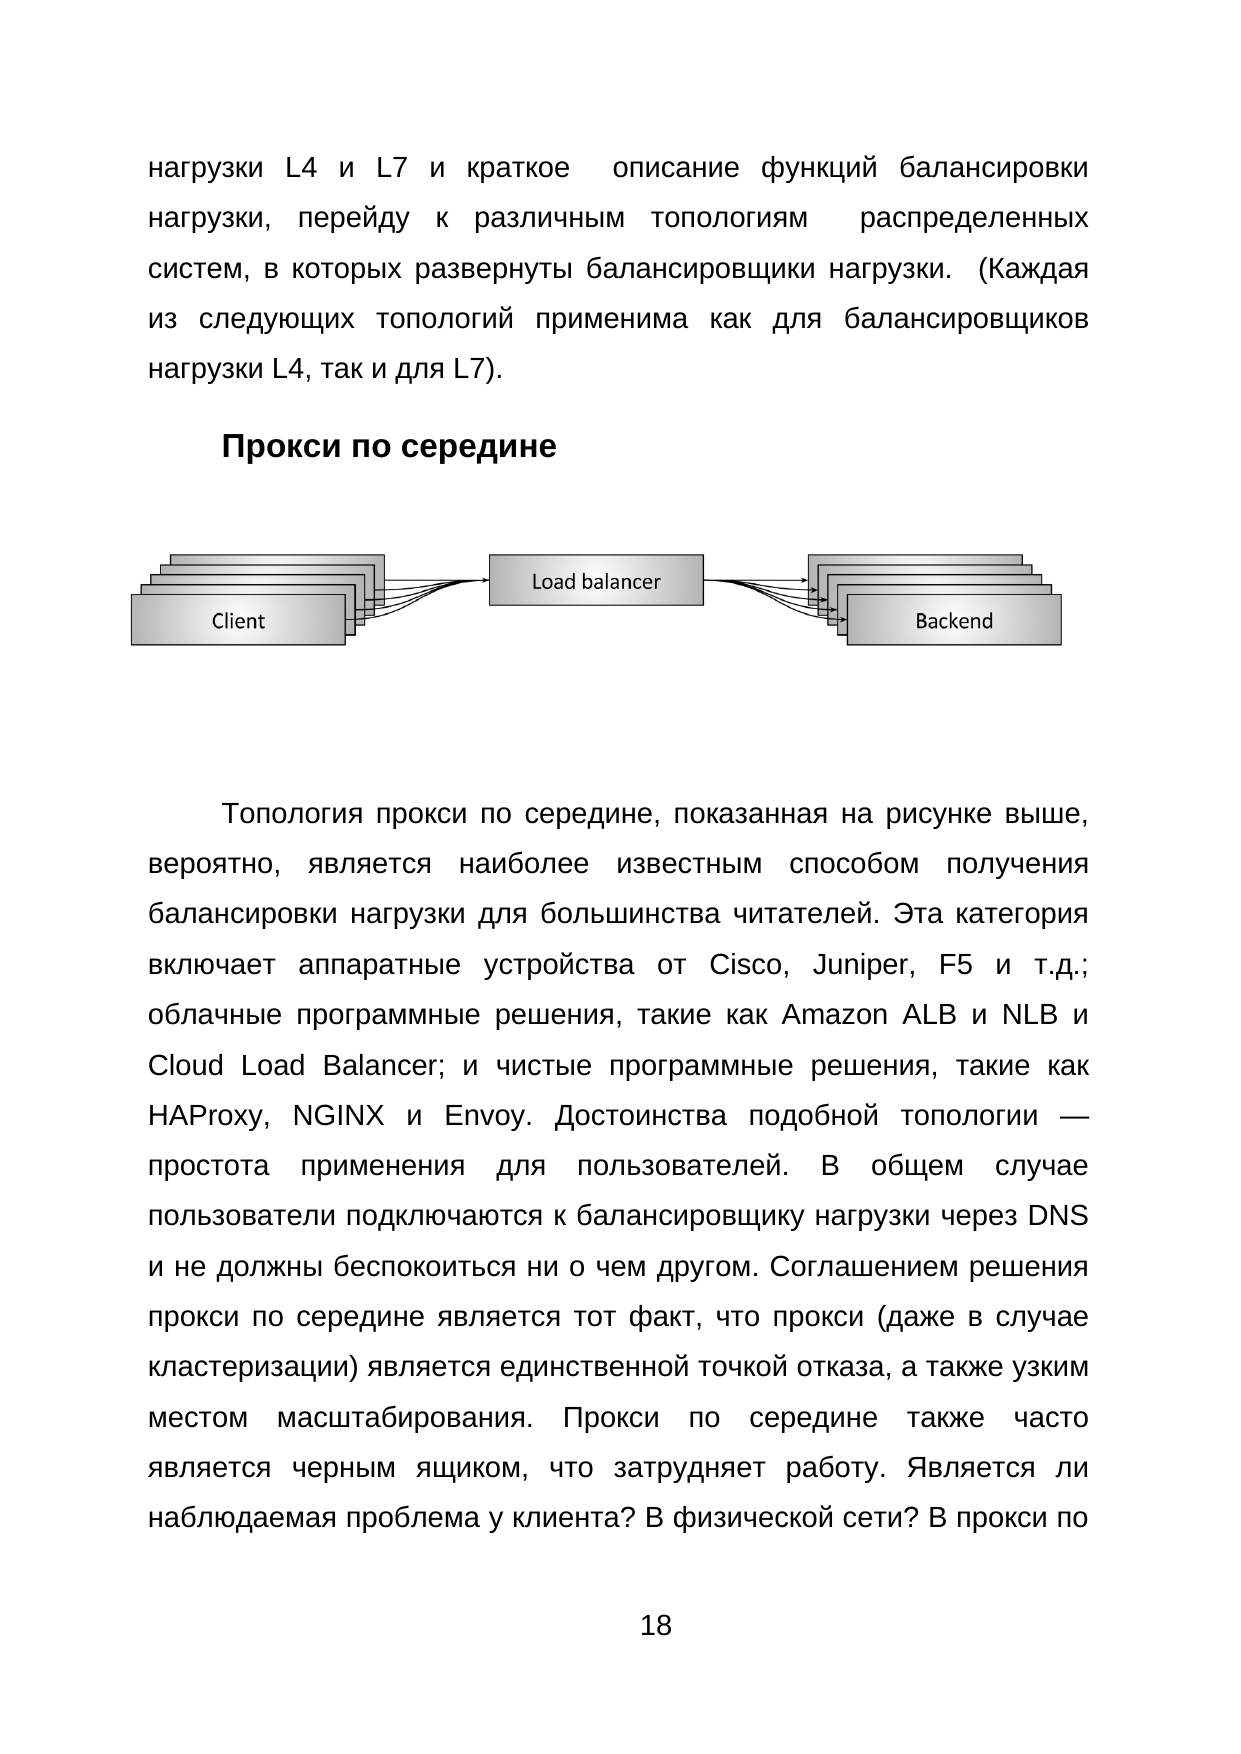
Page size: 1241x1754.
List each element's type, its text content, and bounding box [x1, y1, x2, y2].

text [148, 150, 1090, 385]
subtitle Прокси по середине [148, 427, 1090, 465]
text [148, 796, 1090, 1534]
picture [112, 527, 1077, 664]
